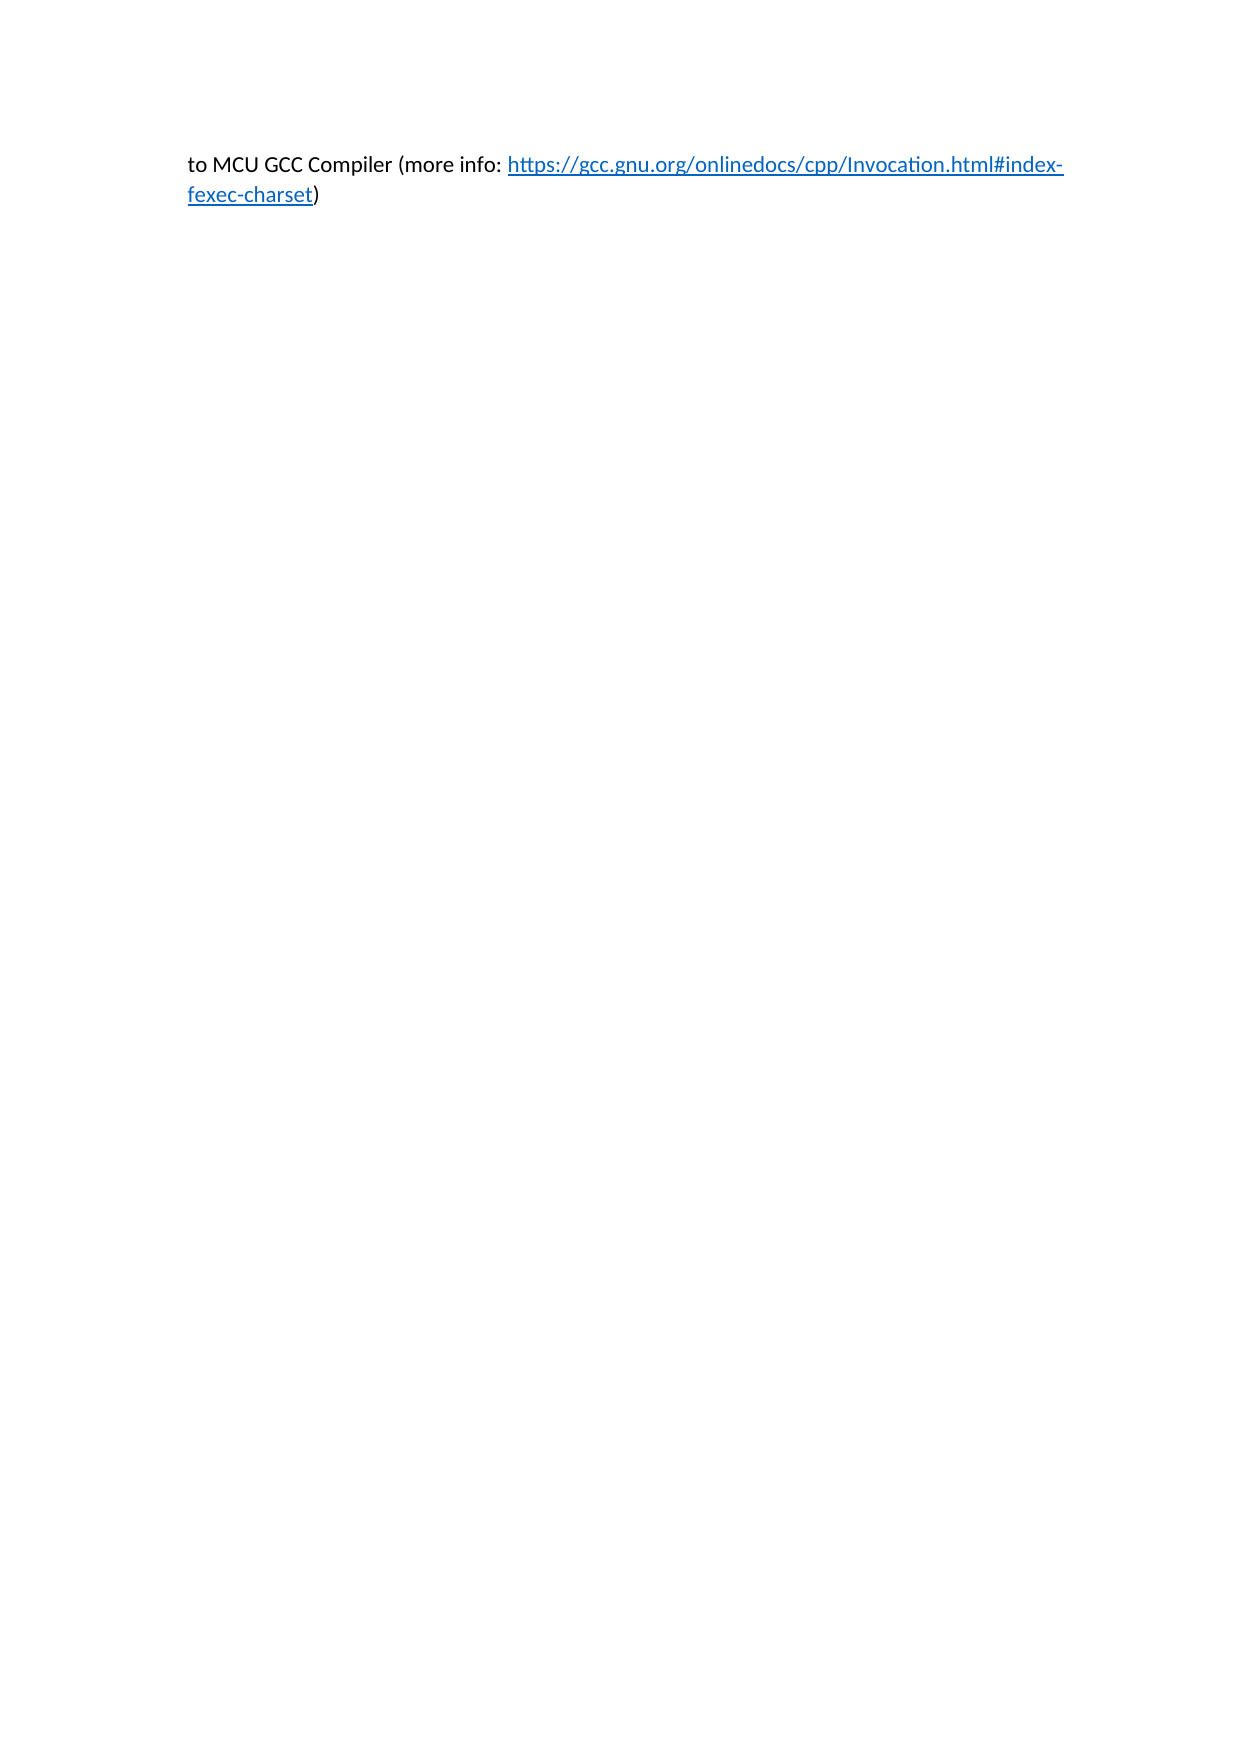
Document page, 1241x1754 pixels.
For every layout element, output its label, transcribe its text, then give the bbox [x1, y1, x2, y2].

text to MCU GCC Compiler (more info: https://gcc.gnu.org/onlinedocs/cpp/Invocation.html#index-fexec-charset) [187, 150, 1090, 208]
